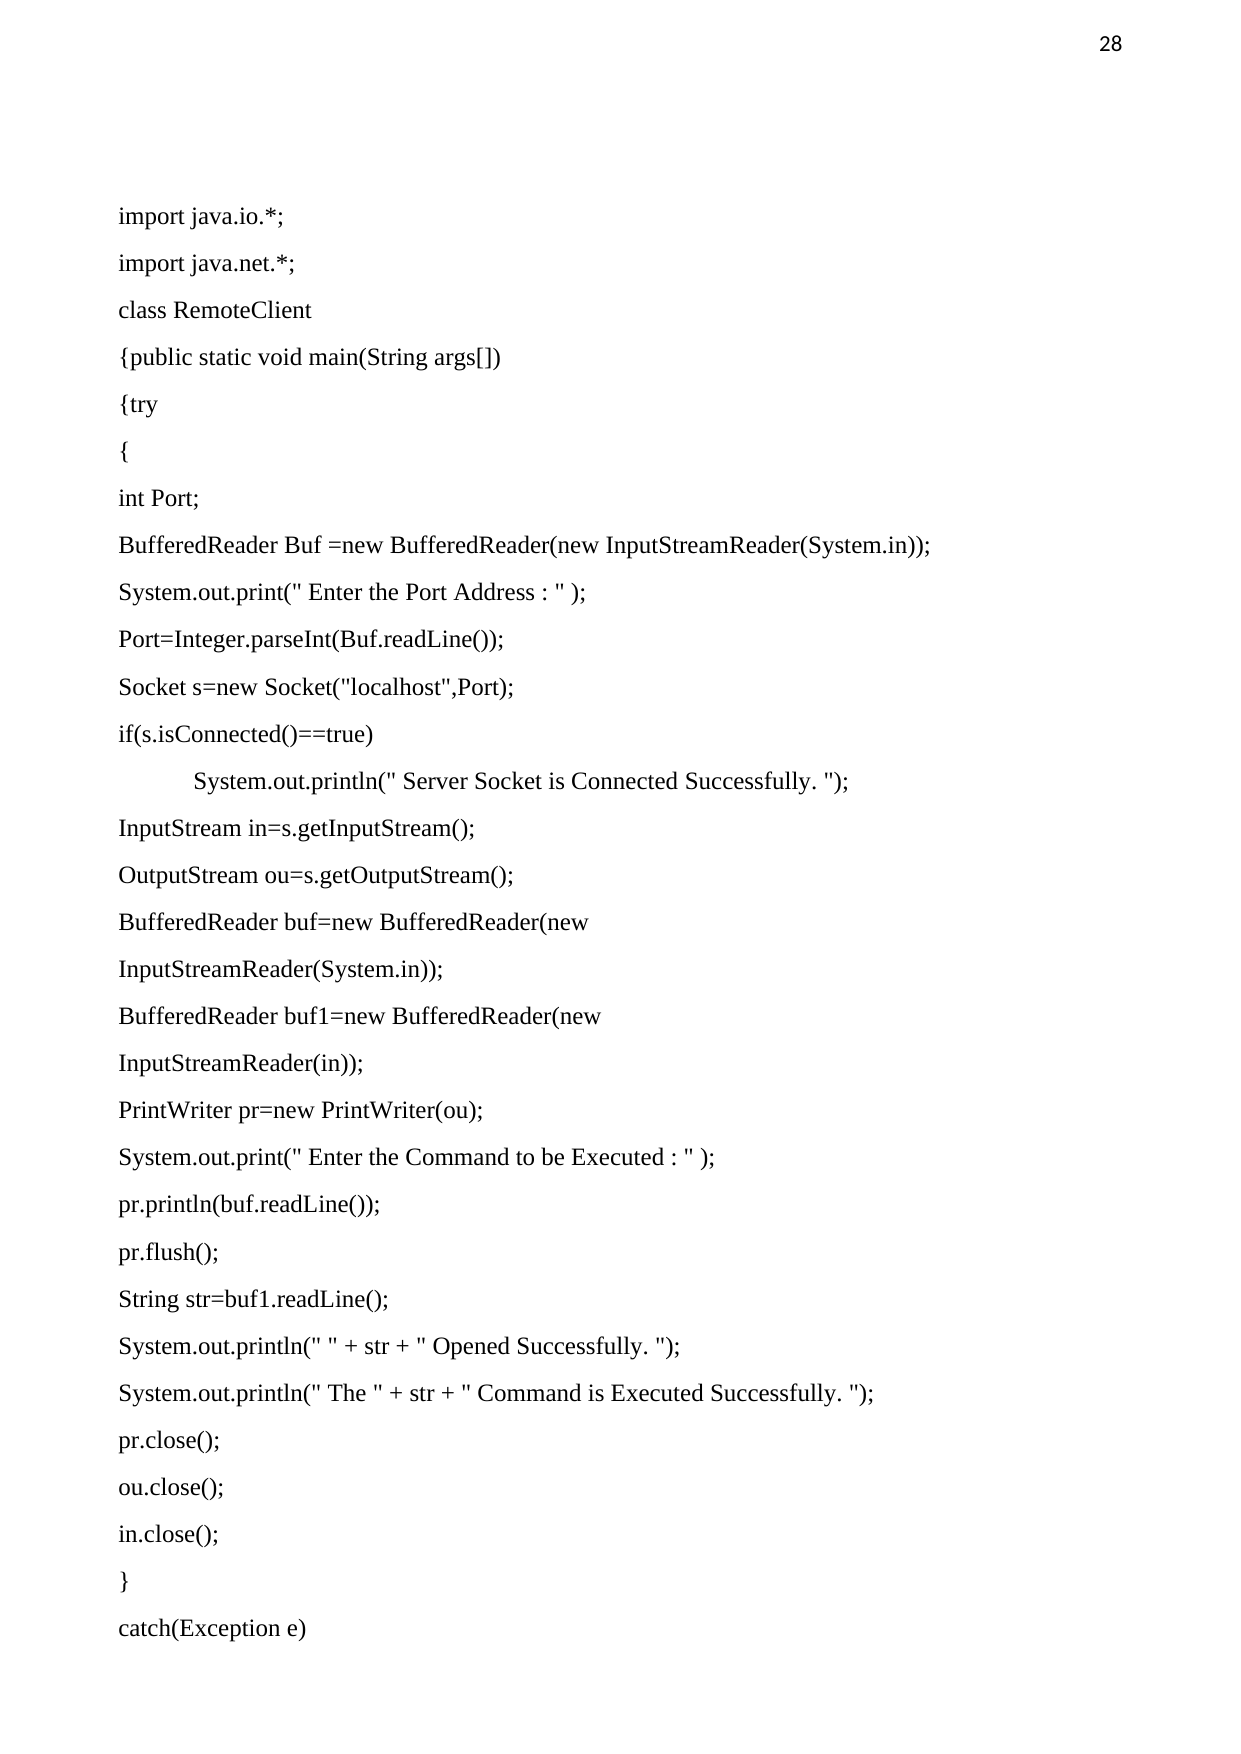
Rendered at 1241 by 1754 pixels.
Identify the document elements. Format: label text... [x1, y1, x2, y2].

text BufferedReader buf1=new BufferedReader(new [118, 1001, 1122, 1030]
text int Port; [118, 483, 1122, 512]
text System.out.print(" Enter the Command to be Executed : " ); [118, 1142, 1122, 1171]
text import java.net.*; [118, 248, 1122, 277]
text {public static void main(String args[]) [118, 342, 1122, 371]
text String str=buf1.readLine(); [118, 1284, 1122, 1312]
text Port=Integer.parseInt(Buf.readLine()); [118, 624, 1122, 653]
text } [118, 1566, 1122, 1595]
text catch(Exception e) [118, 1613, 1122, 1642]
text System.out.print(" Enter the Port Address : " ); [118, 577, 1122, 606]
text Socket s=new Socket("localhost",Port); [118, 672, 1122, 700]
text System.out.println(" Server Socket is Connected Successfully. "); [118, 766, 1122, 794]
text InputStreamReader(System.in)); [118, 954, 1122, 983]
text ou.close(); [118, 1472, 1122, 1501]
text pr.flush(); [118, 1237, 1122, 1265]
text System.out.println(" " + str + " Opened Successfully. "); [118, 1331, 1122, 1359]
text { [118, 436, 1122, 465]
text pr.println(buf.readLine()); [118, 1189, 1122, 1218]
text pr.close(); [118, 1425, 1122, 1454]
text import java.io.*; [118, 201, 1122, 229]
text BufferedReader Buf =new BufferedReader(new InputStreamReader(System.in)); [118, 530, 1122, 559]
text InputStreamReader(in)); [118, 1048, 1122, 1077]
text System.out.println(" The " + str + " Command is Executed Successfully. "); [118, 1378, 1122, 1407]
text class RemoteClient [118, 295, 1122, 324]
text if(s.isConnected()==true) [118, 719, 1122, 747]
text PrintWriter pr=new PrintWriter(ou); [118, 1095, 1122, 1124]
text {try [118, 389, 1122, 418]
text InputStream in=s.getInputStream(); [118, 813, 1122, 842]
text BufferedReader buf=new BufferedReader(new [118, 907, 1122, 936]
text in.close(); [118, 1519, 1122, 1548]
text OutputStream ou=s.getOutputStream(); [118, 860, 1122, 889]
